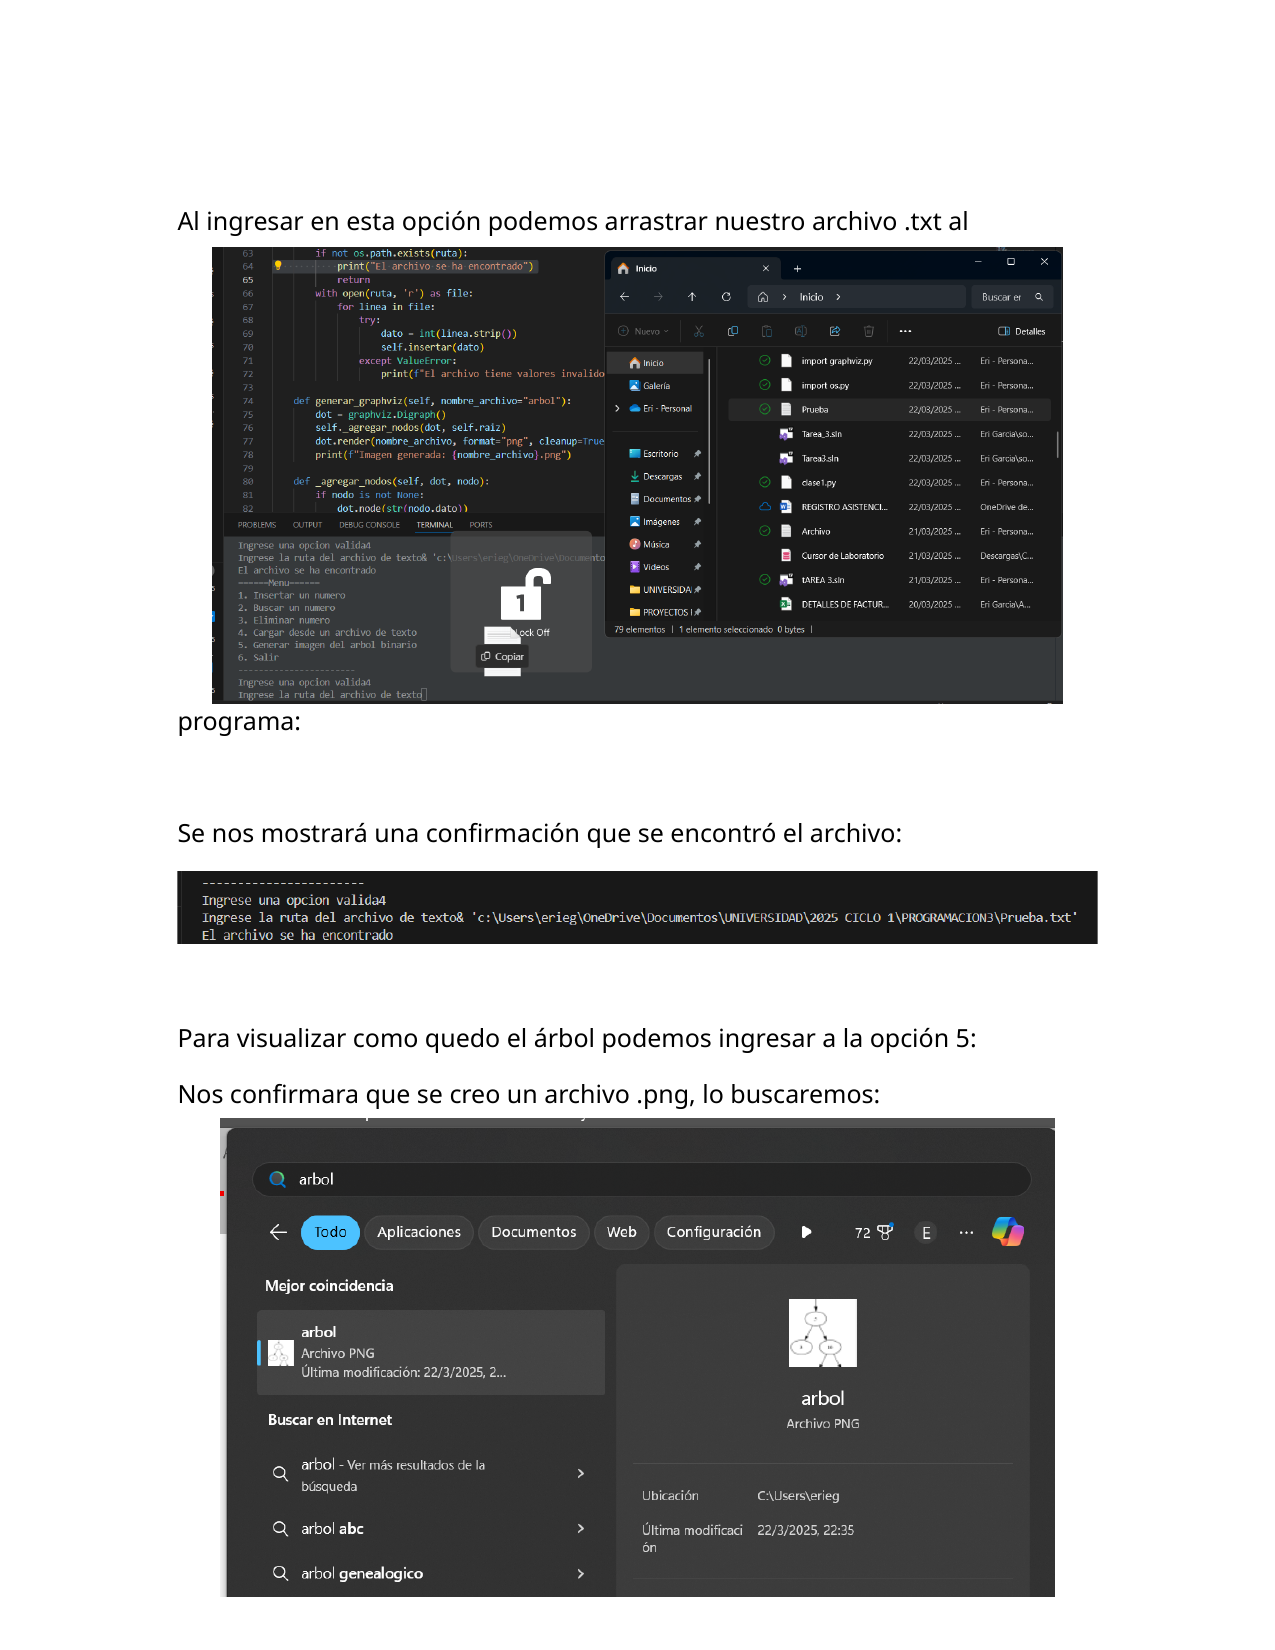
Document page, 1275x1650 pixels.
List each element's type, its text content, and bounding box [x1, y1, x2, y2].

picture [212, 247, 1063, 704]
picture [177, 871, 1098, 944]
picture [220, 1118, 1055, 1597]
text Se nos mostrará una confirmación que se encontró el archivo: [177, 815, 1098, 849]
text Nos confirmara que se creo un archivo .png, lo buscaremos: [177, 1077, 1098, 1111]
text Para visualizar como quedo el árbol podemos ingresar a la opción 5: [177, 1021, 1098, 1055]
